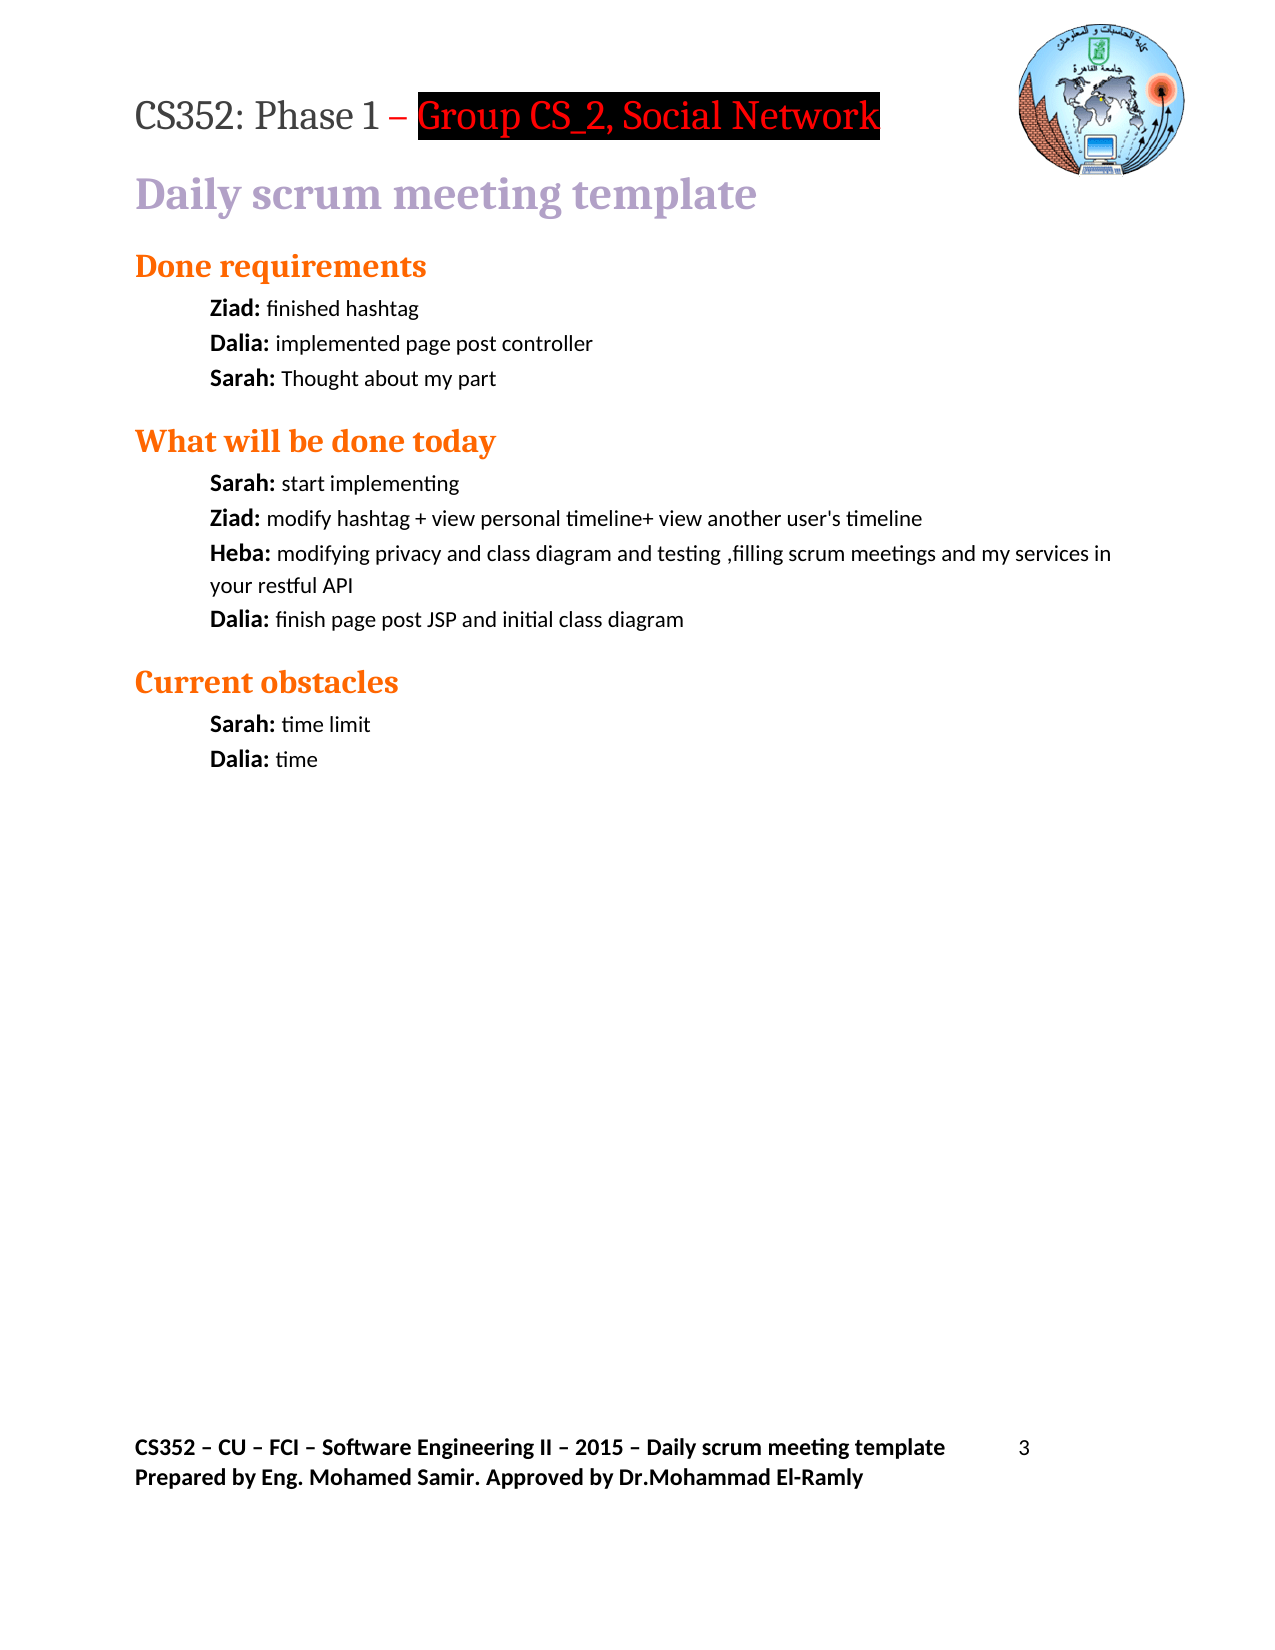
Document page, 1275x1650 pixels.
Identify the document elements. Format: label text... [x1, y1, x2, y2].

list Dalia: time [210, 743, 1140, 774]
list Sarah: start implementing [210, 467, 1140, 497]
list Ziad: finished hashtag [210, 292, 1140, 323]
subtitle What will be done today [135, 422, 1140, 460]
list Ziad: modify hashtag + view personal timeline+ view another user's timeline [210, 502, 1140, 532]
list Heba: modifying privacy and class diagram and testing ,filling scrum meetings and my services in your restful API [210, 537, 1140, 599]
list Dalia: implemented page post controller [210, 327, 1140, 358]
subtitle Done requirements [135, 247, 1140, 286]
subtitle Current obstacles [135, 663, 1140, 702]
picture [1018, 24, 1186, 180]
list Dalia: finish page post JSP and initial class diagram [210, 603, 1140, 634]
list Sarah: Thought about my part [210, 362, 1140, 393]
list Sarah: time limit [210, 708, 1140, 739]
